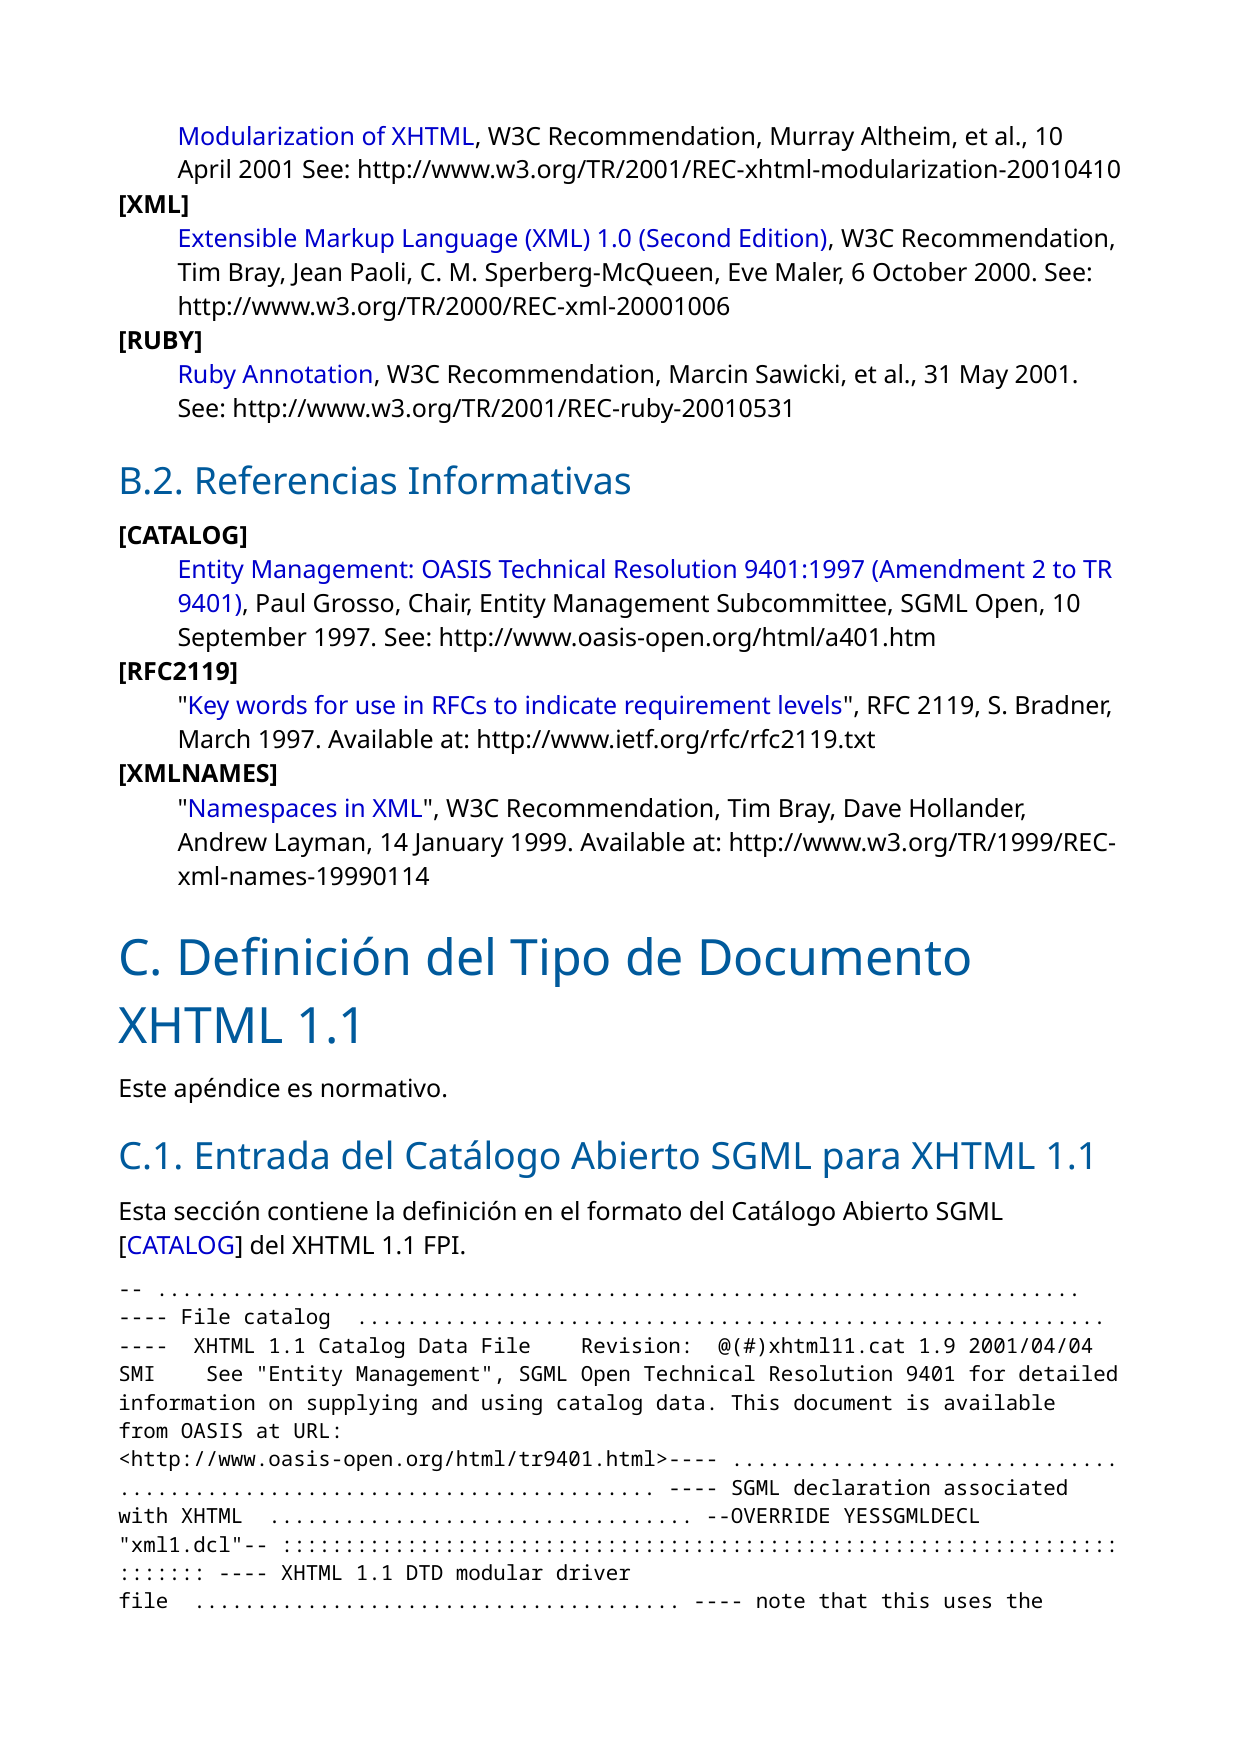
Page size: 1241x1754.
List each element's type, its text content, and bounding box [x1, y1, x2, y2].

list Extensible Markup Language (XML) 1.0 (Second Edition), W3C Recommendation, Tim Bray, Jean Paoli, C. M. Sperberg-McQueen, Eve Maler, 6 October 2000. See: http://www.w3.org/TR/2000/REC-xml-20001006 [177, 220, 1122, 322]
text Este apéndice es normativo. [118, 1071, 1122, 1105]
list Entity Management: OASIS Technical Resolution 9401:1997 (Amendment 2 to TR 9401), Paul Grosso, Chair, Entity Management Subcommittee, SGML Open, 10 September 1997. See: http://www.oasis-open.org/html/a401.htm [177, 552, 1122, 654]
subtitle C.1. Entrada del Catálogo Abierto SGML para XHTML 1.1 [118, 1130, 1122, 1181]
subtitle [XMLNAMES] [118, 756, 1122, 790]
list "Namespaces in XML", W3C Recommendation, Tim Bray, Dave Hollander, Andrew Layman, 14 January 1999. Available at: http://www.w3.org/TR/1999/REC-xml-names-19990114 [177, 790, 1122, 892]
list Modularization of XHTML, W3C Recommendation, Murray Altheim, et al., 10 April 2001 See: http://www.w3.org/TR/2001/REC-xhtml-modularization-20010410 [177, 118, 1122, 186]
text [118, 1274, 1122, 1615]
text Esta sección contiene la definición en el formato del Catálogo Abierto SGML [CATALOG] del XHTML 1.1 FPI. [118, 1193, 1122, 1261]
subtitle [CATALOG] [118, 518, 1122, 552]
list "Key words for use in RFCs to indicate requirement levels", RFC 2119, S. Bradner, March 1997. Available at: http://www.ietf.org/rfc/rfc2119.txt [177, 688, 1122, 756]
subtitle C. Definición del Tipo de Documento XHTML 1.1 [118, 922, 1122, 1058]
list Ruby Annotation, W3C Recommendation, Marcin Sawicki, et al., 31 May 2001. See: http://www.w3.org/TR/2001/REC-ruby-20010531 [177, 357, 1122, 425]
subtitle [RFC2119] [118, 654, 1122, 688]
subtitle B.2. Referencias Informativas [118, 454, 1122, 505]
subtitle [XML] [118, 186, 1122, 220]
subtitle [RUBY] [118, 322, 1122, 357]
